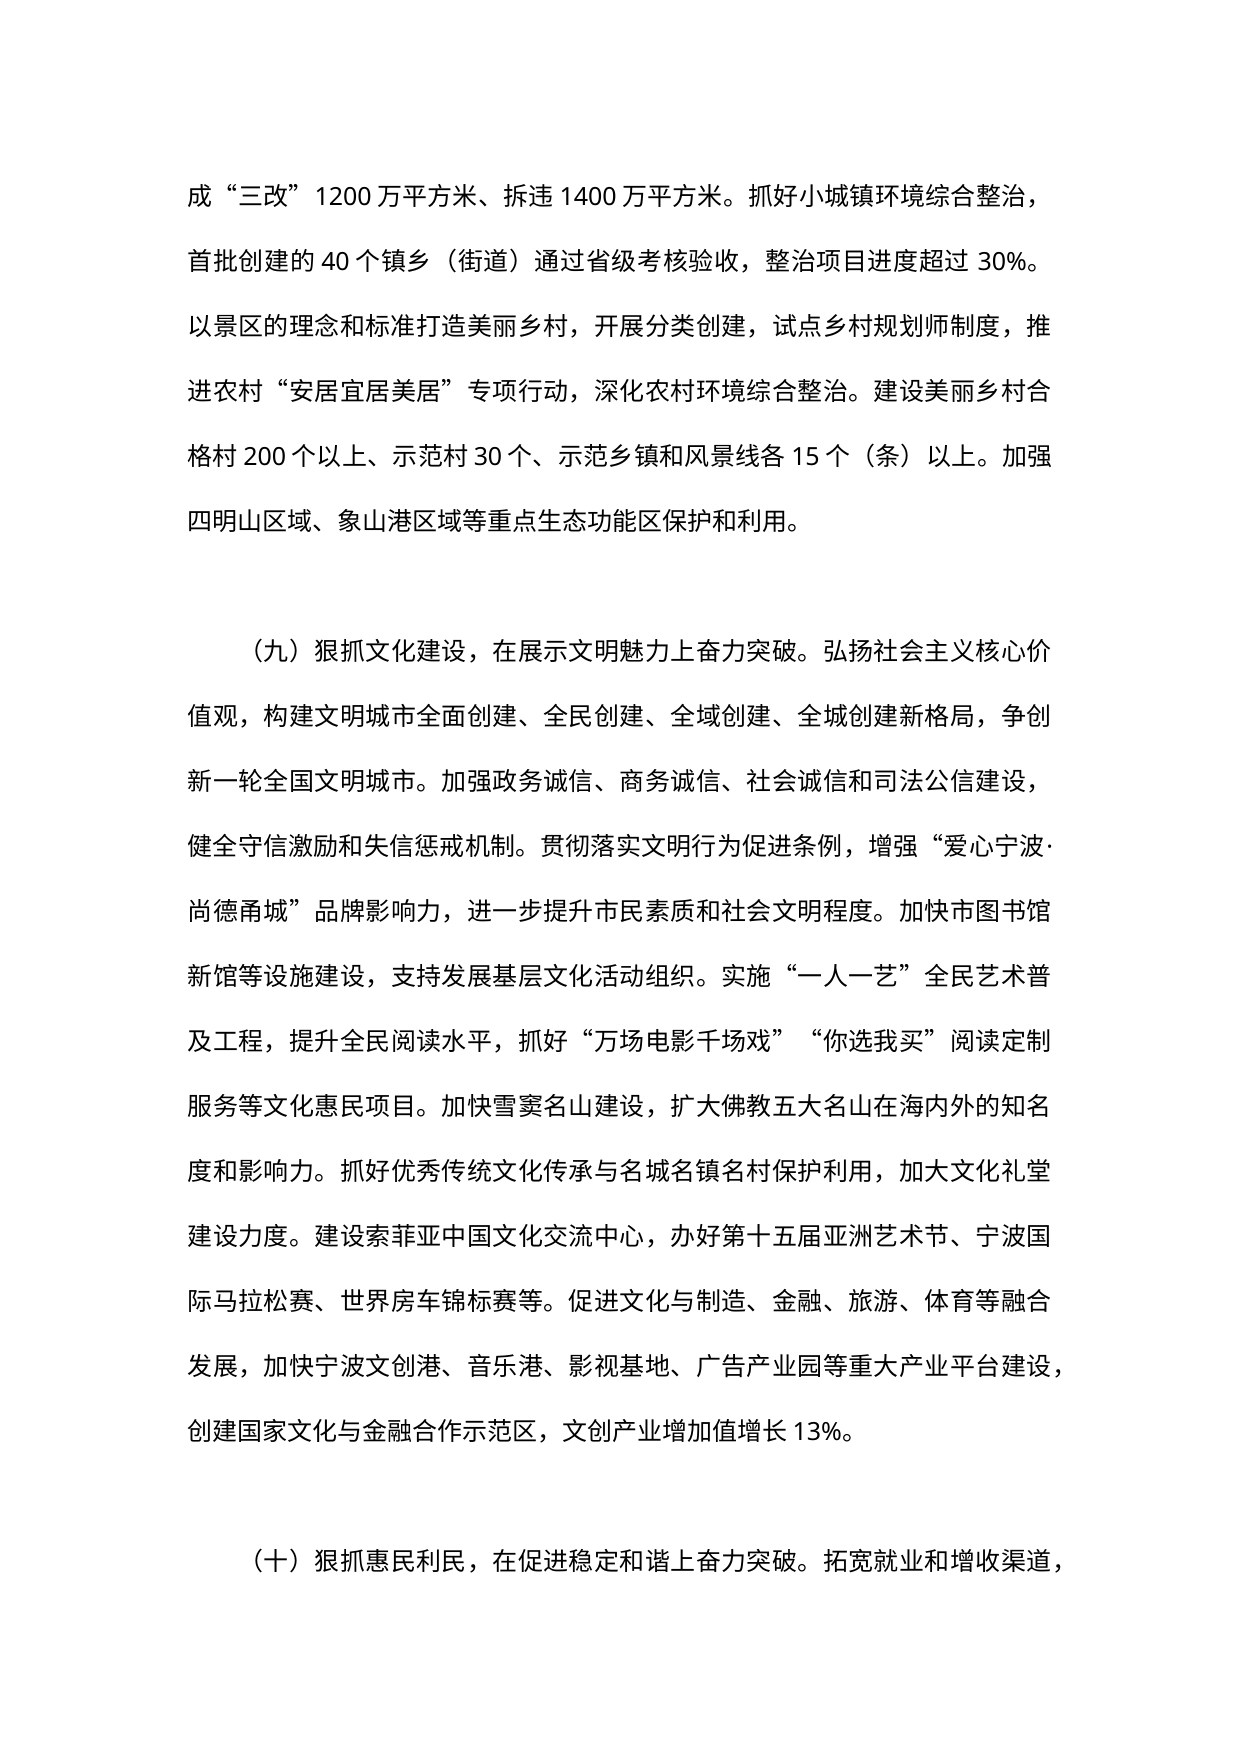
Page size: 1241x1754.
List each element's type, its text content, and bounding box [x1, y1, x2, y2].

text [187, 1527, 1053, 1592]
text （九）狠抓文化建设，在展示文明魅力上奋力突破。弘扬社会主义核心价值观，构建文明城市全面创建、全民创建、全域创建、全城创建新格局，争创新一轮全国文明城市。加强政务诚信、商务诚信、社会诚信和司法公信建设，健全守信激励和失信惩戒机制。贯彻落实文明行为促进条例，增强“爱心宁波·尚德甬城”品牌影响力，进一步提升市民素质和社会文明程度。加快市图书馆新馆等设施建设，支持发展基层文化活动组织。实施“一人一艺”全民艺术普及工程，提升全民阅读水平，抓好“万场电影千场戏”“你选我买”阅读定制服务等文化惠民项目。加快雪窦名山建设，扩大佛教五大名山在海内外的知名度和影响力。抓好优秀传统文化传承与名城名镇名村保护利用，加大文化礼堂建设力度。建设索菲亚中国文化交流中心，办好第十五届亚洲艺术节、宁波国际马拉松赛、世界房车锦标赛等。促进文化与制造、金融、旅游、体育等融合发展，加快宁波文创港、音乐港、影视基地、广告产业园等重大产业平台建设，创建国家文化与金融合作示范区，文创产业增加值增长13%。 [187, 617, 1053, 1462]
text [187, 162, 1053, 552]
